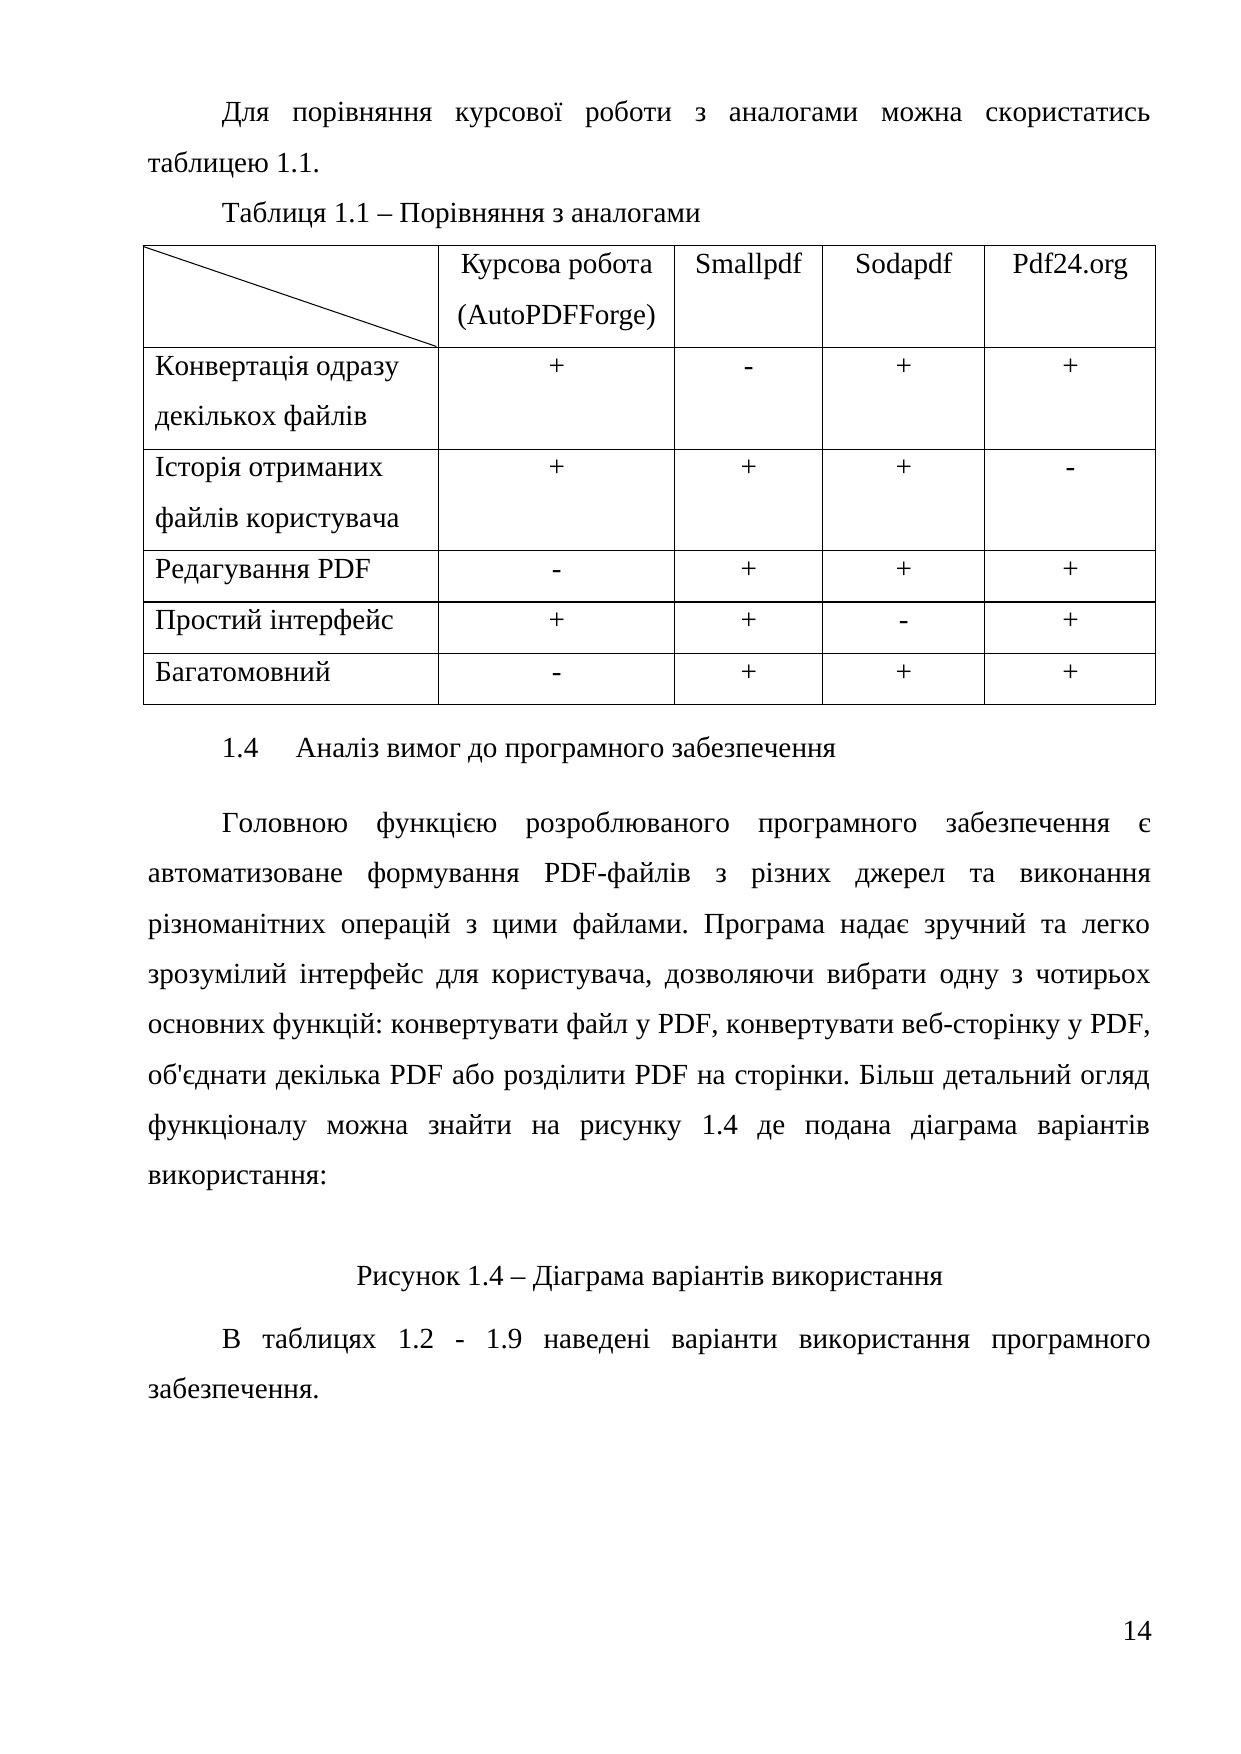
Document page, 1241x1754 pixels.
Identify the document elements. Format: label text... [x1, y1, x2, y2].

table_cell + [823, 348, 984, 448]
table_cell + [675, 654, 822, 704]
table_header Sodapdf [823, 246, 984, 347]
table_cell - [985, 450, 1155, 550]
table_cell + [985, 551, 1155, 601]
table_cell + [439, 348, 674, 448]
subtitle Аналіз вимог до програмного забезпечення [222, 730, 1152, 763]
table_cell + [823, 654, 984, 704]
text В таблицях 1.2 - 1.9 наведені варіанти використання програмного забезпечення. [148, 1321, 1152, 1405]
table_cell + [823, 450, 984, 550]
text Таблиця 1.1 – Порівняння з аналогами [148, 195, 1152, 229]
table_header [144, 248, 433, 347]
table_cell + [439, 450, 674, 550]
table_header Курсова робота (AutoPDFForge) [439, 246, 674, 347]
text Головною функцією розроблюваного програмного забезпечення є автоматизоване формування PDF-файлів з різних джерел та виконання різноманітних операцій з цими файлами. Програма надає зручний та легко зрозумілий інтерфейс для користувача, дозволяючи вибрати одну з чотирьох основних функцій: конвертувати файл у PDF, конвертувати веб-сторінку у PDF, об'єднати декілька PDF або розділити PDF на сторінки. Більш детальний огляд функціоналу можна знайти на рисунку 1.4 де подана діаграма варіантів використання: [148, 805, 1152, 1191]
table_header [147, 246, 438, 347]
table_header Smallpdf [675, 246, 822, 347]
text Рисунок 1.4 – Діаграма варіантів використання [148, 1258, 1152, 1292]
table_cell - [823, 603, 984, 653]
table_cell + [675, 450, 822, 550]
table_cell + [439, 603, 674, 653]
table_cell Редагування PDF [144, 551, 438, 601]
table_cell Багатомовний [144, 654, 438, 704]
table_cell Історія отриманих файлів користувача [144, 450, 438, 550]
table_cell + [985, 603, 1155, 653]
table_cell + [823, 551, 984, 601]
table_cell + [675, 551, 822, 601]
table_cell Простий інтерфейс [144, 603, 438, 653]
table_cell - [439, 551, 674, 601]
table_cell + [985, 348, 1155, 448]
table_cell - [439, 654, 674, 704]
table_cell - [675, 348, 822, 448]
table_header Pdf24.org [985, 246, 1155, 347]
table_cell Конвертація одразу декількох файлів [144, 348, 438, 448]
table_cell + [985, 654, 1155, 704]
table_cell + [675, 603, 822, 653]
text Для порівняння курсової роботи з аналогами можна скористатись таблицею 1.1. [148, 94, 1152, 178]
